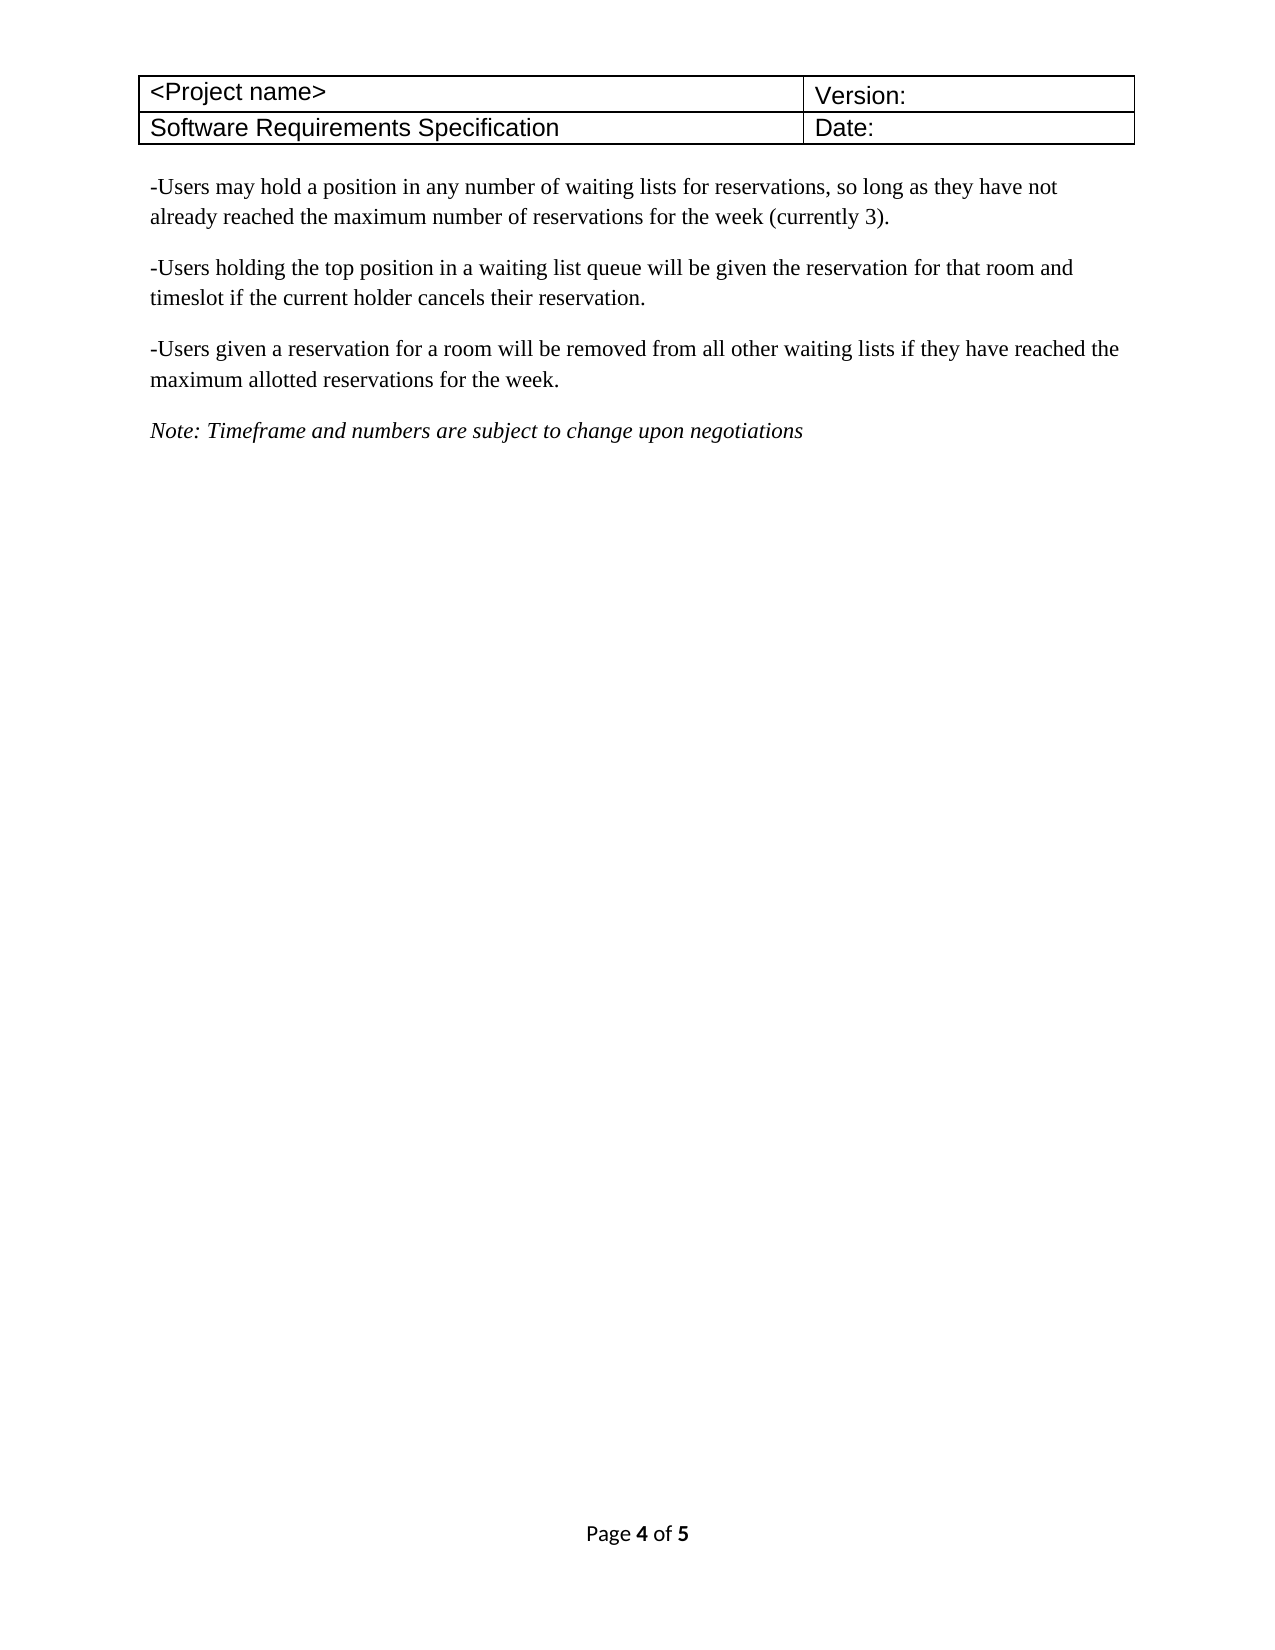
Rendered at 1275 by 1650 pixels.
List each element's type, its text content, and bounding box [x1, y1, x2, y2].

text -Users holding the top position in a waiting list queue will be given the reservation for that room and timeslot if the current holder cancels their reservation. [150, 254, 1125, 311]
text -Users may hold a position in any number of waiting lists for reservations, so long as they have not already reached the maximum number of reservations for the week (currently 3). [150, 173, 1125, 229]
text Note: Timeframe and numbers are subject to change upon negotiations [150, 417, 1125, 443]
text -Users given a reservation for a room will be removed from all other waiting lists if they have reached the maximum allotted reservations for the week. [150, 335, 1125, 392]
